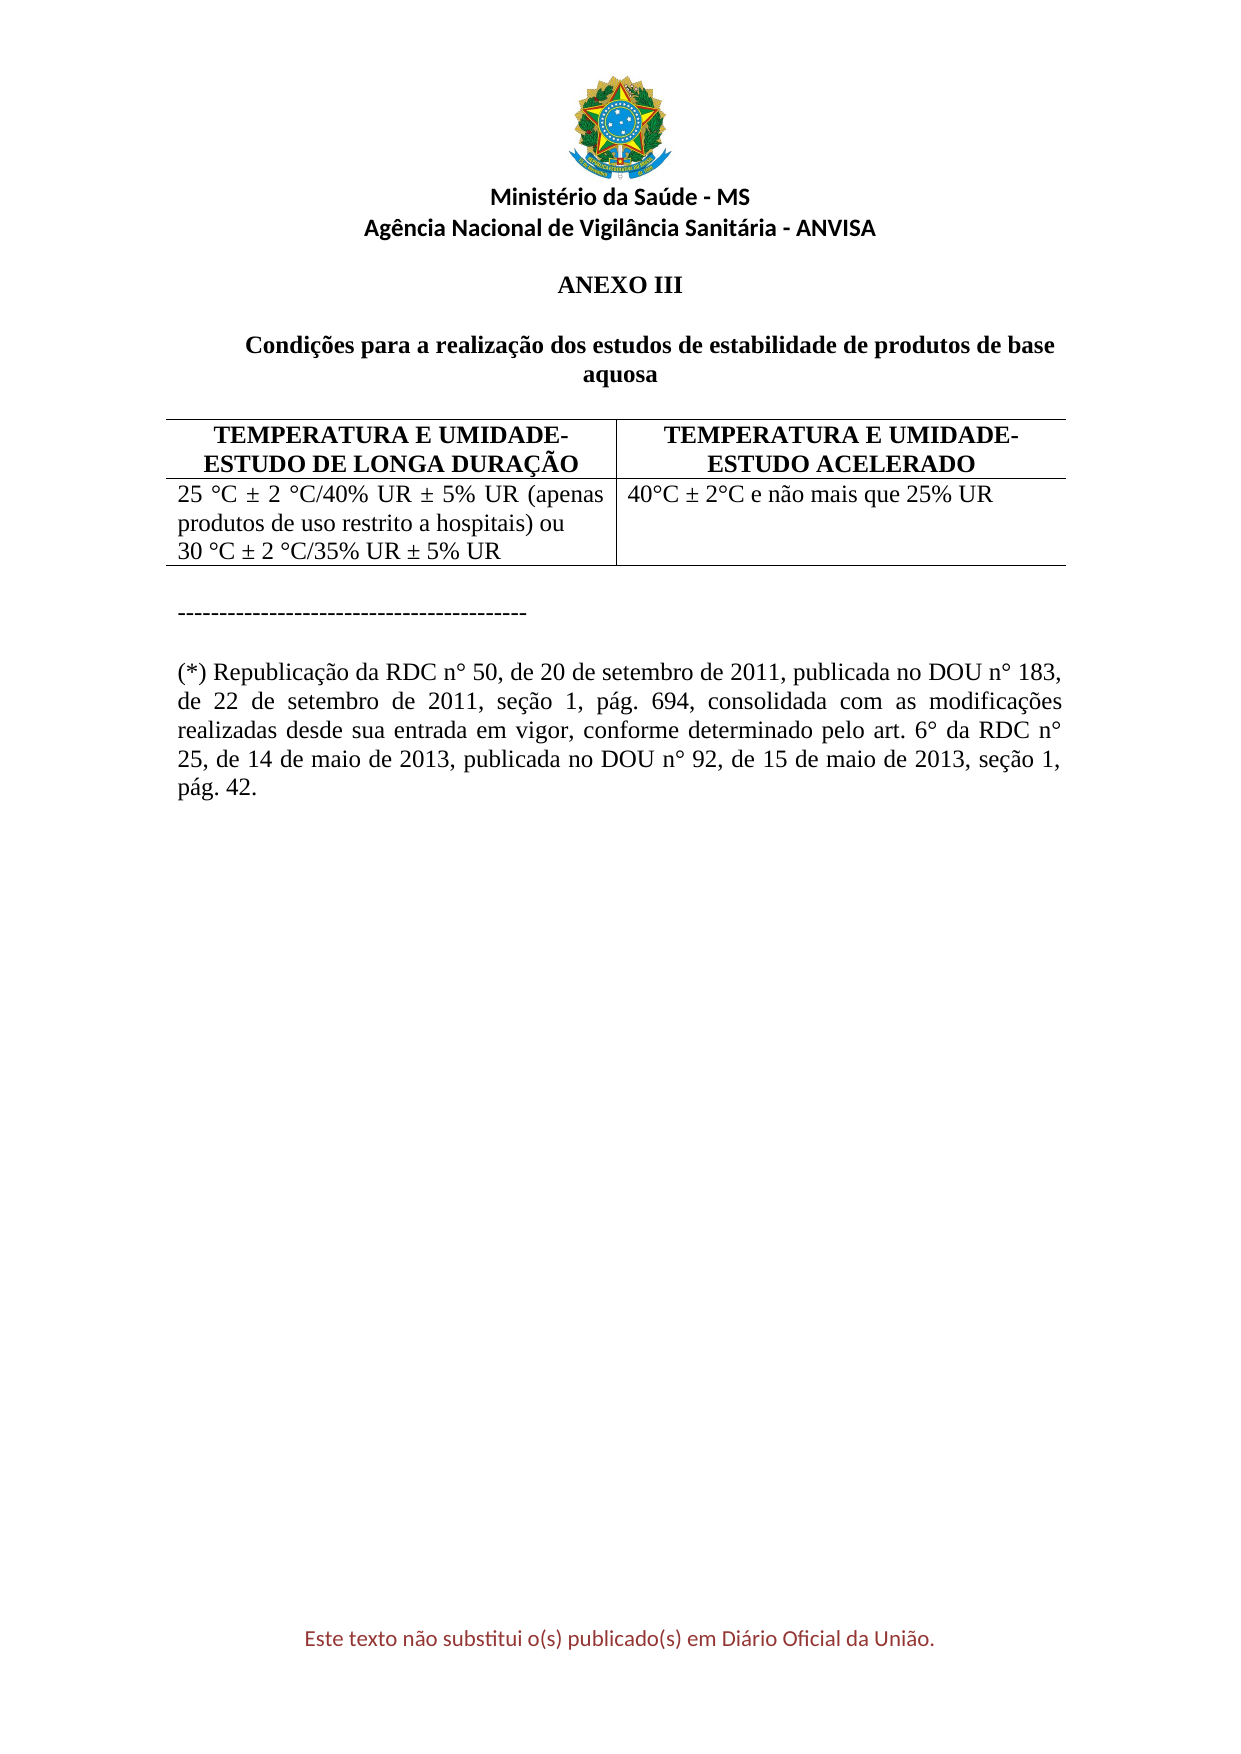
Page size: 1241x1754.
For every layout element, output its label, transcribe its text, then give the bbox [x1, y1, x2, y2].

table_cell 40°C ± 2°C e não mais que 25% UR [617, 479, 1066, 565]
table_header TEMPERATURA E UMIDADE- ESTUDO DE LONGA DURAÇÃO [166, 420, 616, 478]
table_header TEMPERATURA E UMIDADE- ESTUDO ACELERADO [617, 420, 1066, 478]
text ------------------------------------------ [177, 597, 1063, 626]
text Condições para a realização dos estudos de estabilidade de produtos de base aquosa [177, 331, 1063, 388]
table_cell 25 °C ± 2 °C/40% UR ± 5% UR (apenas produtos de uso restrito a hospitais) ou 30 °C ± 2 °C/35% UR ± 5% UR [166, 479, 616, 565]
text (*) Republicação da RDC n° 50, de 20 de setembro de 2011, publicada no DOU n° 183, de 22 de setembro de 2011, seção 1, pág. 694, consolidada com as modificações realizadas desde sua entrada em vigor, conforme determinado pelo art. 6° da RDC n° 25, de 14 de maio de 2013, publicada no DOU n° 92, de 15 de maio de 2013, seção 1, pág. 42. [177, 657, 1063, 801]
text ANEXO III [177, 271, 1063, 299]
picture [565, 73, 675, 182]
